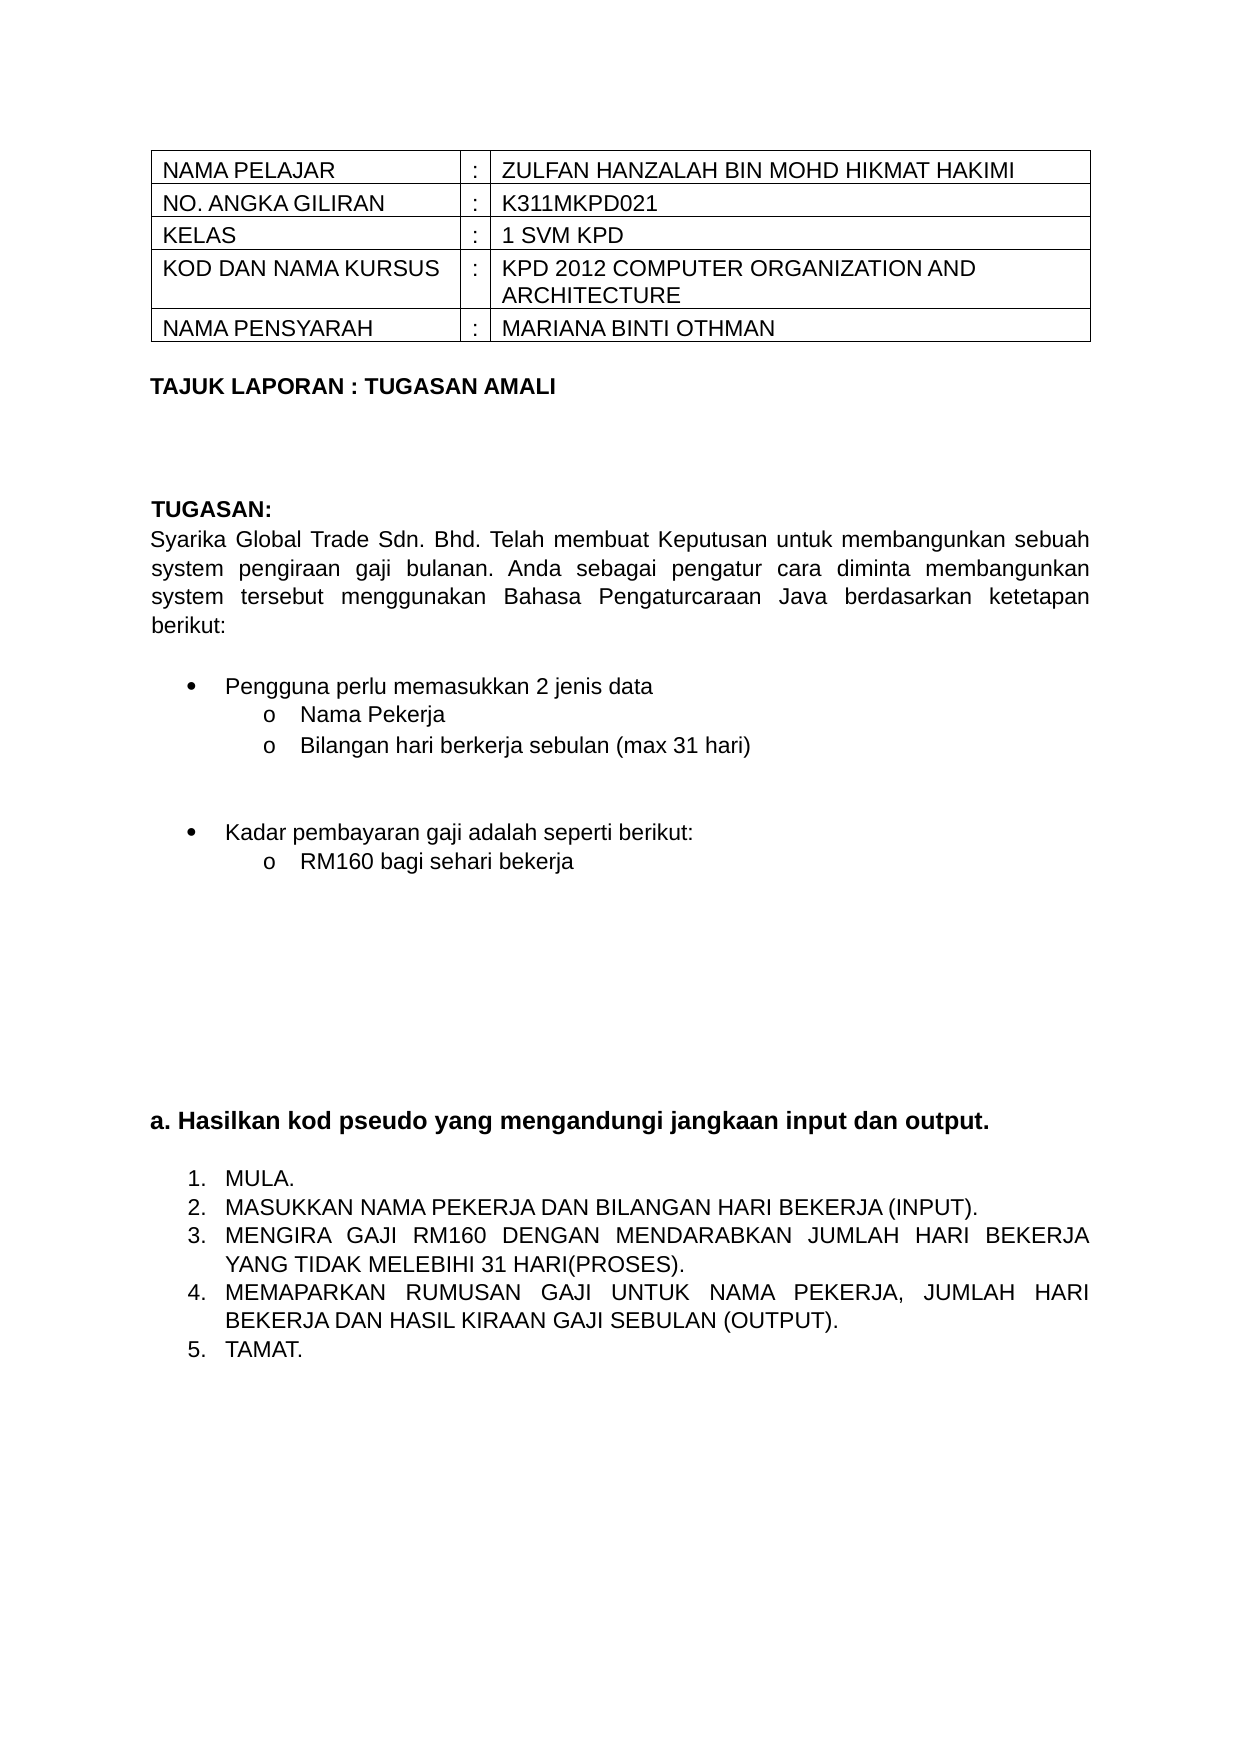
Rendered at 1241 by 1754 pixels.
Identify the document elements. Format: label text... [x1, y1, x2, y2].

table_cell 1 SVM KPD [491, 217, 1090, 249]
text Syarika Global Trade Sdn. Bhd. Telah membuat Keputusan untuk membangunkan sebuah system pengiraan gaji bulanan. Anda sebagai pengatur cara diminta membangunkan system tersebut menggunakan Bahasa Pengaturcaraan Java berdasarkan ketetapan berikut: [150, 526, 1090, 638]
table_header NAMA PELAJAR [152, 151, 460, 183]
table_cell KPD 2012 COMPUTER ORGANIZATION AND ARCHITECTURE [491, 250, 1090, 308]
table_cell : [461, 309, 490, 341]
table_cell KOD DAN NAMA KURSUS [152, 250, 460, 308]
list MEMAPARKAN RUMUSAN GAJI UNTUK NAMA PEKERJA, JUMLAH HARI BEKERJA DAN HASIL KIRAAN GAJI SEBULAN (OUTPUT). [187, 1279, 1090, 1334]
table_cell NAMA PENSYARAH [152, 309, 460, 341]
table_cell NO. ANGKA GILIRAN [152, 184, 460, 216]
list MULA. [187, 1165, 1090, 1192]
table_cell KELAS [152, 217, 460, 249]
list Kadar pembayaran gaji adalah seperti berikut: [187, 819, 1090, 846]
table_cell MARIANA BINTI OTHMAN [491, 309, 1090, 341]
table_cell : [461, 250, 490, 308]
list Pengguna perlu memasukkan 2 jenis data [187, 673, 1090, 699]
list MENGIRA GAJI RM160 DENGAN MENDARABKAN JUMLAH HARI BEKERJA YANG TIDAK MELEBIHI 31 HARI(PROSES). [187, 1222, 1090, 1277]
list TAMAT. [187, 1336, 1090, 1362]
list RM160 bagi sehari bekerja [262, 848, 1090, 876]
list Nama Pekerja [262, 701, 1090, 730]
table_cell : [461, 184, 490, 216]
table_header : [461, 151, 490, 183]
text a. Hasilkan kod pseudo yang mengandungi jangkaan input dan output. [150, 1106, 1090, 1134]
text TUGASAN: [150, 496, 1090, 522]
table_cell K311MKPD021 [491, 184, 1090, 216]
list MASUKKAN NAMA PEKERJA DAN BILANGAN HARI BEKERJA (INPUT). [187, 1194, 1090, 1220]
table_header ZULFAN HANZALAH BIN MOHD HIKMAT HAKIMI [491, 151, 1090, 183]
text TAJUK LAPORAN : TUGASAN AMALI [150, 373, 1090, 399]
list Bilangan hari berkerja sebulan (max 31 hari) [262, 732, 1090, 760]
table_cell : [461, 217, 490, 249]
